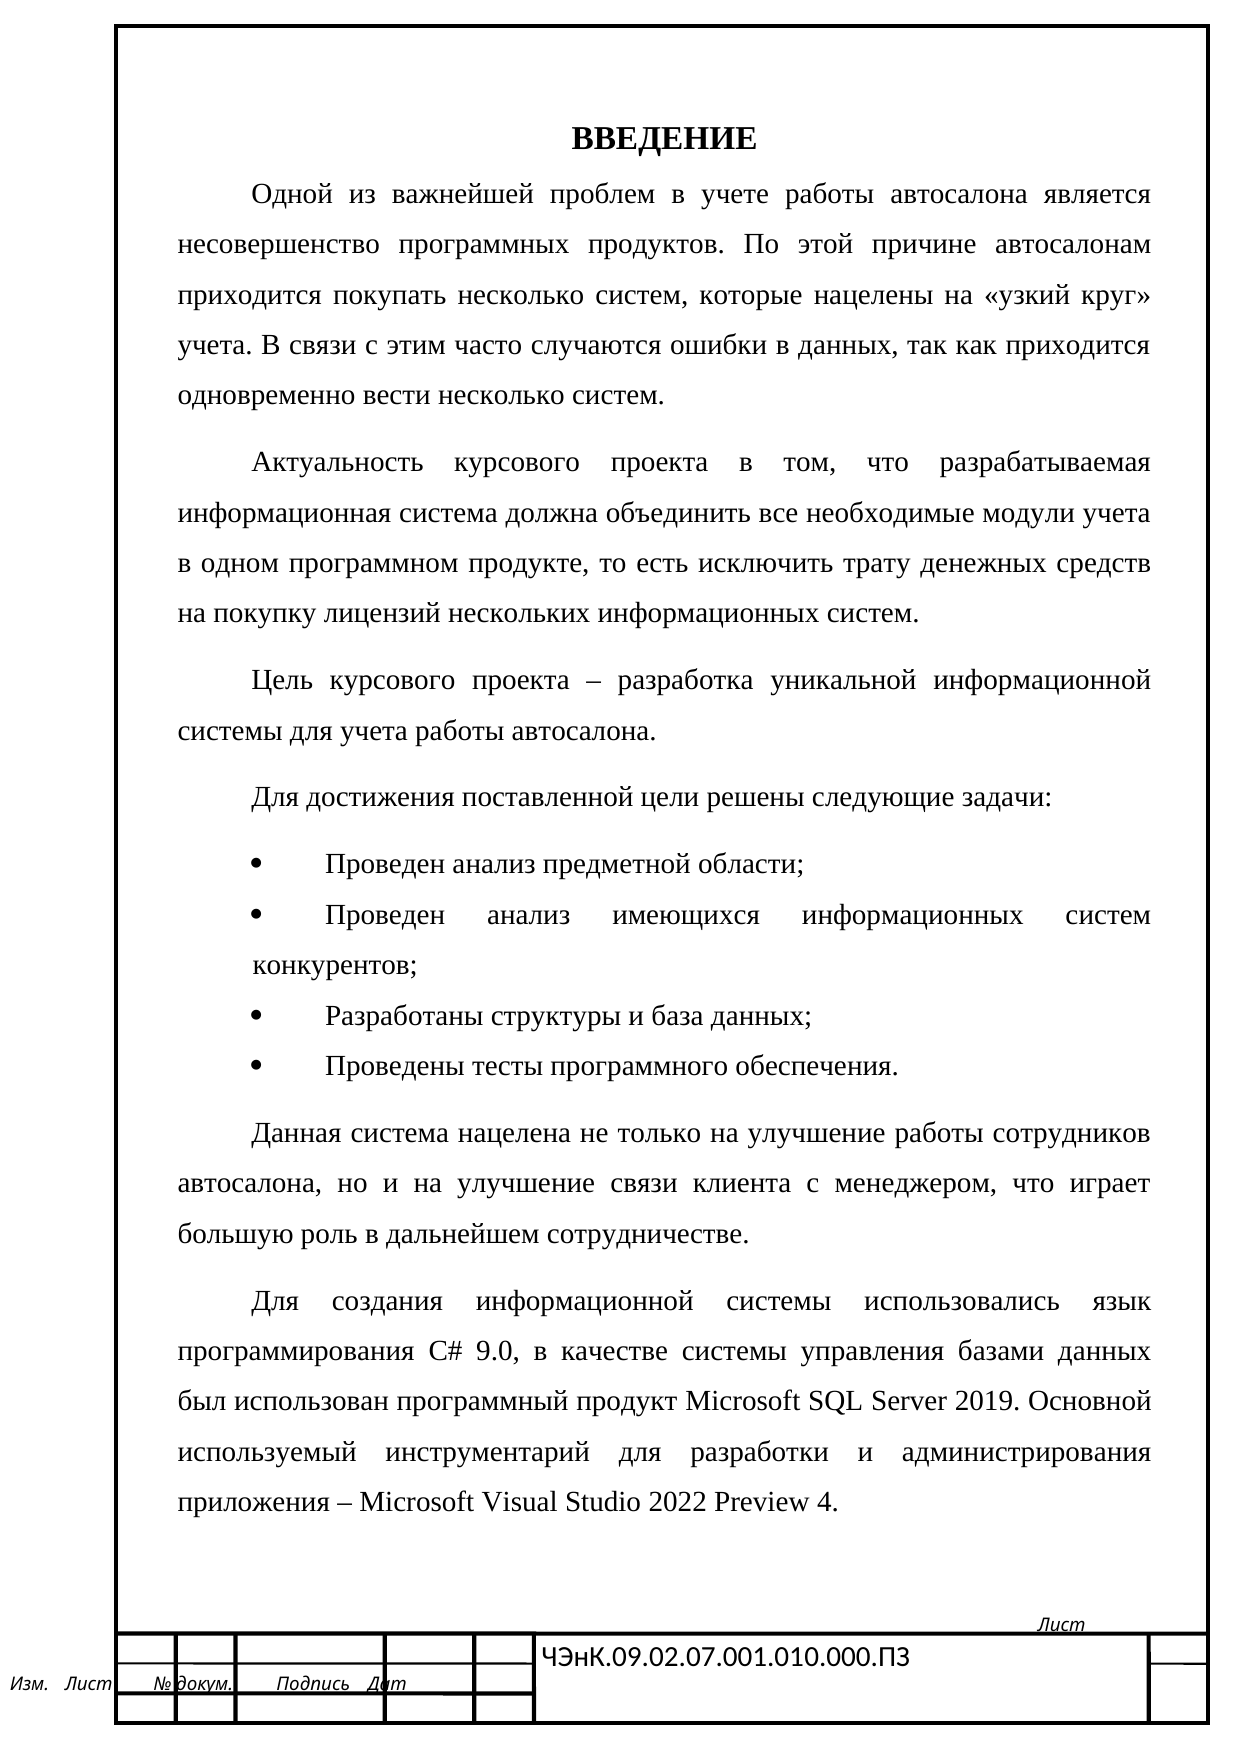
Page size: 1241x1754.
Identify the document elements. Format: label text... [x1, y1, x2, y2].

list Разработаны структуры и база данных; [251, 998, 1152, 1031]
text Актуальность курсового проекта в том, что разрабатываемая информационная система должна объединить все необходимые модули учета в одном программном продукте, то есть исключить трату денежных средств на покупку лицензий нескольких информационных систем. [177, 444, 1152, 629]
text Цель курсового проекта – разработка уникальной информационной системы для учета работы автосалона. [177, 662, 1152, 746]
list Проведен анализ предметной области; [251, 847, 1152, 880]
text ВВЕДЕНИЕ [177, 118, 1152, 156]
list Проведены тесты программного обеспечения. [251, 1048, 1152, 1082]
text Для достижения поставленной цели решены следующие задачи: [177, 779, 1152, 813]
text Данная система нацелена не только на улучшение работы сотрудников автосалона, но и на улучшение связи клиента с менеджером, что играет большую роль в дальнейшем сотрудничестве. [177, 1115, 1152, 1249]
text Для создания информационной системы использовались язык программирования C# 9.0, в качестве системы управления базами данных был использован программный продукт Microsoft SQL Server 2019. Основной используемый инструментарий для разработки и администрирования приложения – Microsoft Visual Studio 2022 Preview 4. [177, 1283, 1152, 1518]
text Одной из важнейшей проблем в учете работы автосалона является несовершенство программных продуктов. По этой причине автосалонам приходится покупать несколько систем, которые нацелены на «узкий круг» учета. В связи с этим часто случаются ошибки в данных, так как приходится одновременно вести несколько систем. [177, 176, 1152, 411]
list Проведен анализ имеющихся информационных систем конкурентов; [251, 897, 1152, 981]
